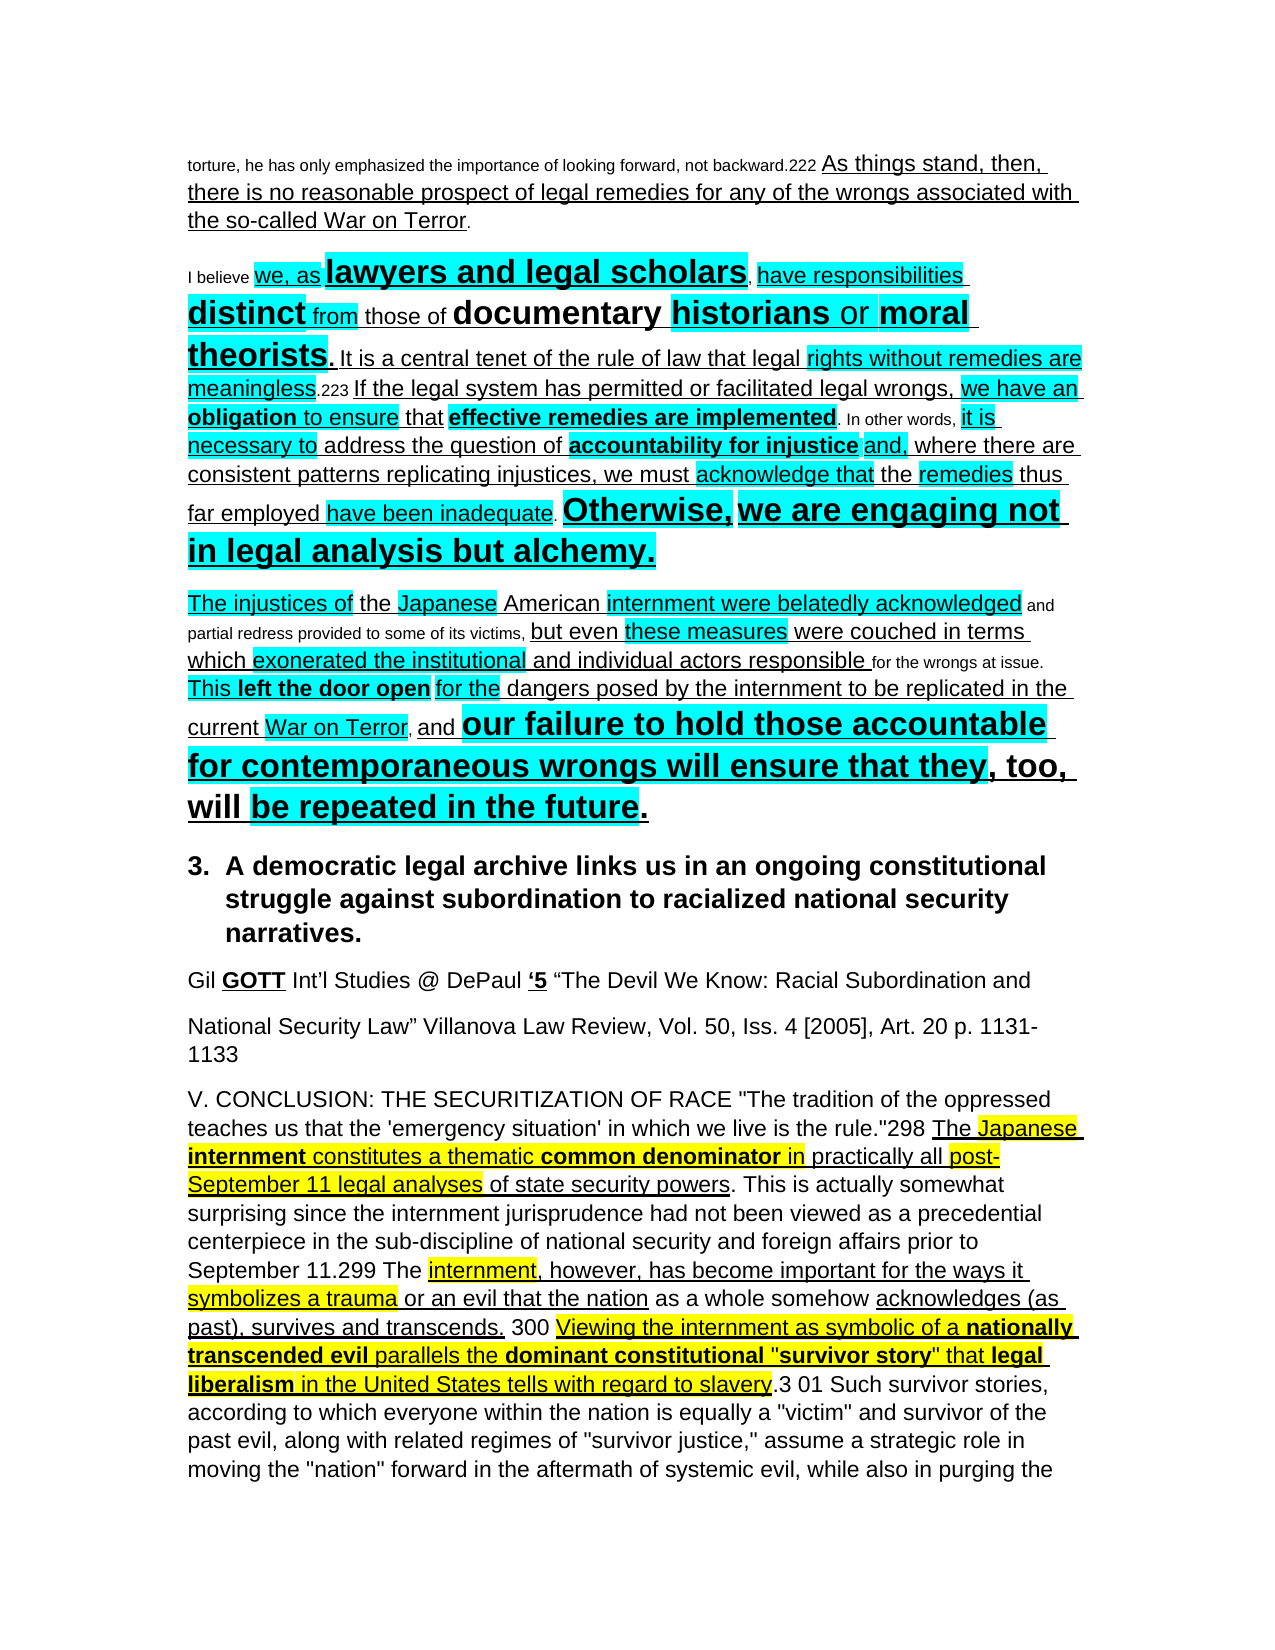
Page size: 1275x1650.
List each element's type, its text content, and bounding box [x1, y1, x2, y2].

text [187, 1086, 1087, 1482]
text National Security Law” Villanova Law Review, Vol. 50, Iss. 4 [2005], Art. 20 p. 1131-1133 [187, 1013, 1087, 1067]
text Gil GOTT Int’l Studies @ DePaul ‘5 “The Devil We Know: Racial Subordination and [187, 967, 1087, 994]
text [187, 150, 1087, 233]
list A democratic legal archive links us in an ongoing constitutional struggle against subordination to racialized national security narratives. [187, 849, 1087, 948]
text The injustices of the Japanese American internment were belatedly acknowledged and partial redress provided to some of its victims, but even these measures were couched in terms which exonerated the institutional and individual actors responsible for the wrongs at issue. This left the door open for the dangers posed by the internment to be replicated in the current War on Terror, and our failure to hold those accountable for contemporaneous wrongs will ensure that they, too, will be repeated in the future. [187, 590, 1087, 826]
text I believe we, as lawyers and legal scholars, have responsibilities distinct from those of documentary historians or moral theorists. It is a central tenet of the rule of law that legal rights without remedies are meaningless.223 If the legal system has permitted or facilitated legal wrongs, we have an obligation to ensure that effective remedies are implemented. In other words, it is necessary to address the question of accountability for injustice and, where there are consistent patterns replicating injustices, we must acknowledge that the remedies thus far employed have been inadequate. Otherwise, we are engaging not in legal analysis but alchemy. [187, 252, 1087, 570]
